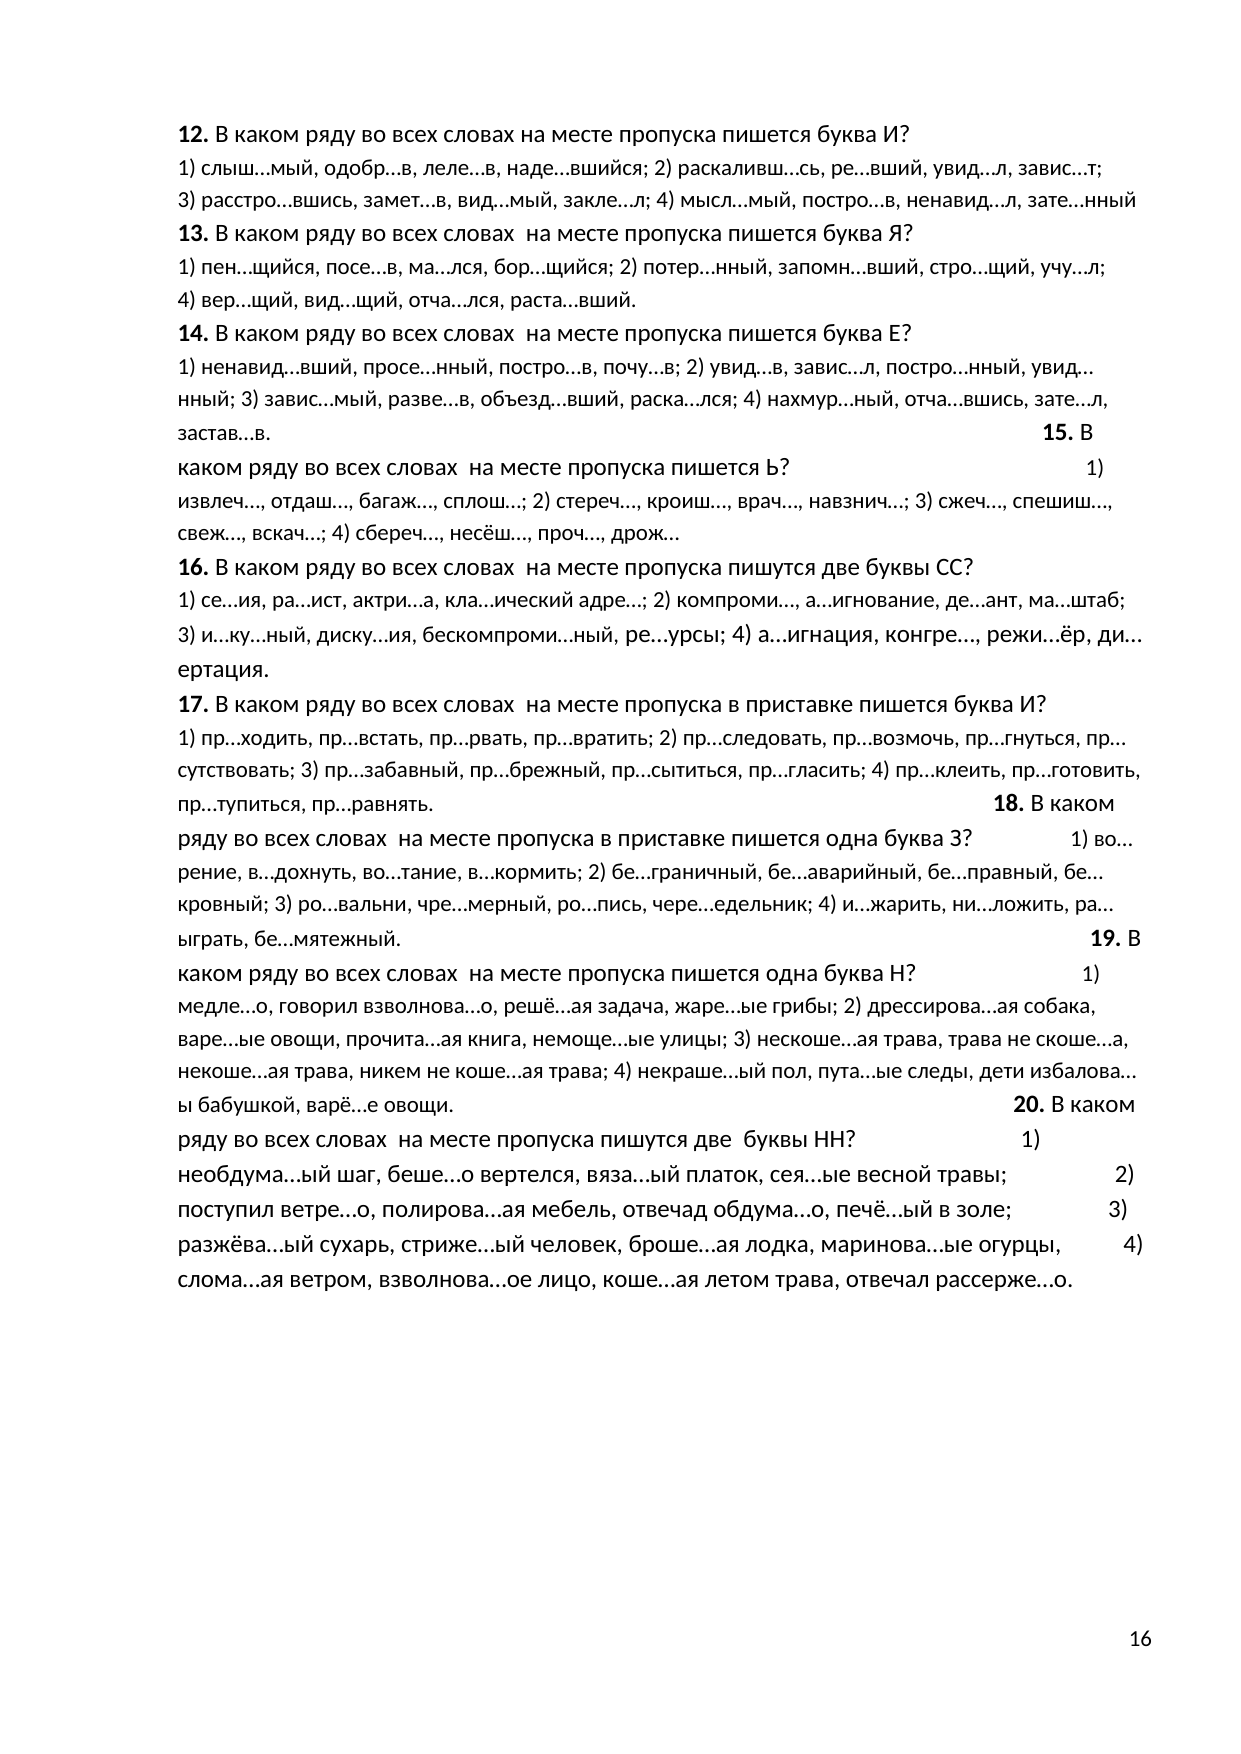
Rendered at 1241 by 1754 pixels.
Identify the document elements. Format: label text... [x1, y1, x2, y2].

text 13. В каком ряду во всех словах на месте пропуска пишется буква Я? [177, 217, 1152, 248]
text 1) слыш…мый, одобр…в, леле…в, наде…вшийся; 2) раскаливш…сь, ре…вший, увид…л, завис…т; 3) расстро…вшись, замет…в, вид…мый, закле…л; 4) мысл…мый, постро…в, ненавид…л, зате…нный [177, 153, 1152, 213]
text 1) ненавид…вший, просе…нный, постро…в, почу…в; 2) увид…в, завис…л, постро…нный, увид…нный; 3) завис…мый, разве…в, объезд…вший, раска…лся; 4) нахмур…ный, отча…вшись, зате…л, застав…в. 15. В каком ряду во всех словах на месте пропуска пишется Ь? 1) извлеч…, отдаш…, багаж…, сплош…; 2) стереч…, кроиш…, врач…, навзнич…; 3) сжеч…, спешиш…, свеж…, вскач…; 4) сбереч…, несёш…, проч…, дрож… 16. В каком ряду во всех словах на месте пропуска пишутся две буквы СС? 1) се…ия, ра…ист, актри…а, кла…ический адре…; 2) компроми…, а…игнование, де…ант, ма…штаб; 3) и…ку…ный, диску…ия, бескомпроми…ный, ре…урсы; 4) а…игнация, конгре…, режи…ёр, ди…ертация. 17. В каком ряду во всех словах на месте пропуска в приставке пишется буква И? 1) пр…ходить, пр…встать, пр…рвать, пр…вратить; 2) пр…следовать, пр…возмочь, пр…гнуться, пр…сутствовать; 3) пр…забавный, пр…брежный, пр…сытиться, пр…гласить; 4) пр…клеить, пр…готовить, пр…тупиться, пр…равнять. 18. В каком ряду во всех словах на месте пропуска в приставке пишется одна буква З? 1) во…рение, в…дохнуть, во…тание, в…кормить; 2) бе…граничный, бе…аварийный, бе…правный, бе…кровный; 3) ро…вальни, чре…мерный, ро…пись, чере…едельник; 4) и…жарить, ни…ложить, ра…ыграть, бе…мятежный. 19. В каком ряду во всех словах на месте пропуска пишется одна буква Н? 1) медле…о, говорил взволнова…о, решё…ая задача, жаре…ые грибы; 2) дрессирова…ая собака, варе…ые овощи, прочита…ая книга, немоще…ые улицы; 3) нескоше…ая трава, трава не скоше…а, некоше…ая трава, никем не коше…ая трава; 4) некраше…ый пол, пута…ые следы, дети избалова…ы бабушкой, варё…е овощи. 20. В каком ряду во всех словах на месте пропуска пишутся две буквы НН? 1) необдума…ый шаг, беше…о вертелся, вяза…ый платок, сея…ые весной травы; 2) поступил ветре…о, полирова…ая мебель, отвечад обдума…о, печё…ый в золе; 3) разжёва…ый сухарь, стриже…ый человек, броше…ая лодка, маринова…ые огурцы, 4) слома…ая ветром, взволнова…ое лицо, коше…ая летом трава, отвечал рассерже…о. [177, 352, 1152, 1294]
text 12. В каком ряду во всех словах на месте пропуска пишется буква И? [177, 118, 1152, 149]
text 14. В каком ряду во всех словах на месте пропуска пишется буква Е? [177, 317, 1152, 347]
text 1) пен…щийся, посе…в, ма…лся, бор…щийся; 2) потер…нный, запомн…вший, стро…щий, учу…л; 4) вер…щий, вид…щий, отча…лся, раста…вший. [177, 252, 1152, 313]
